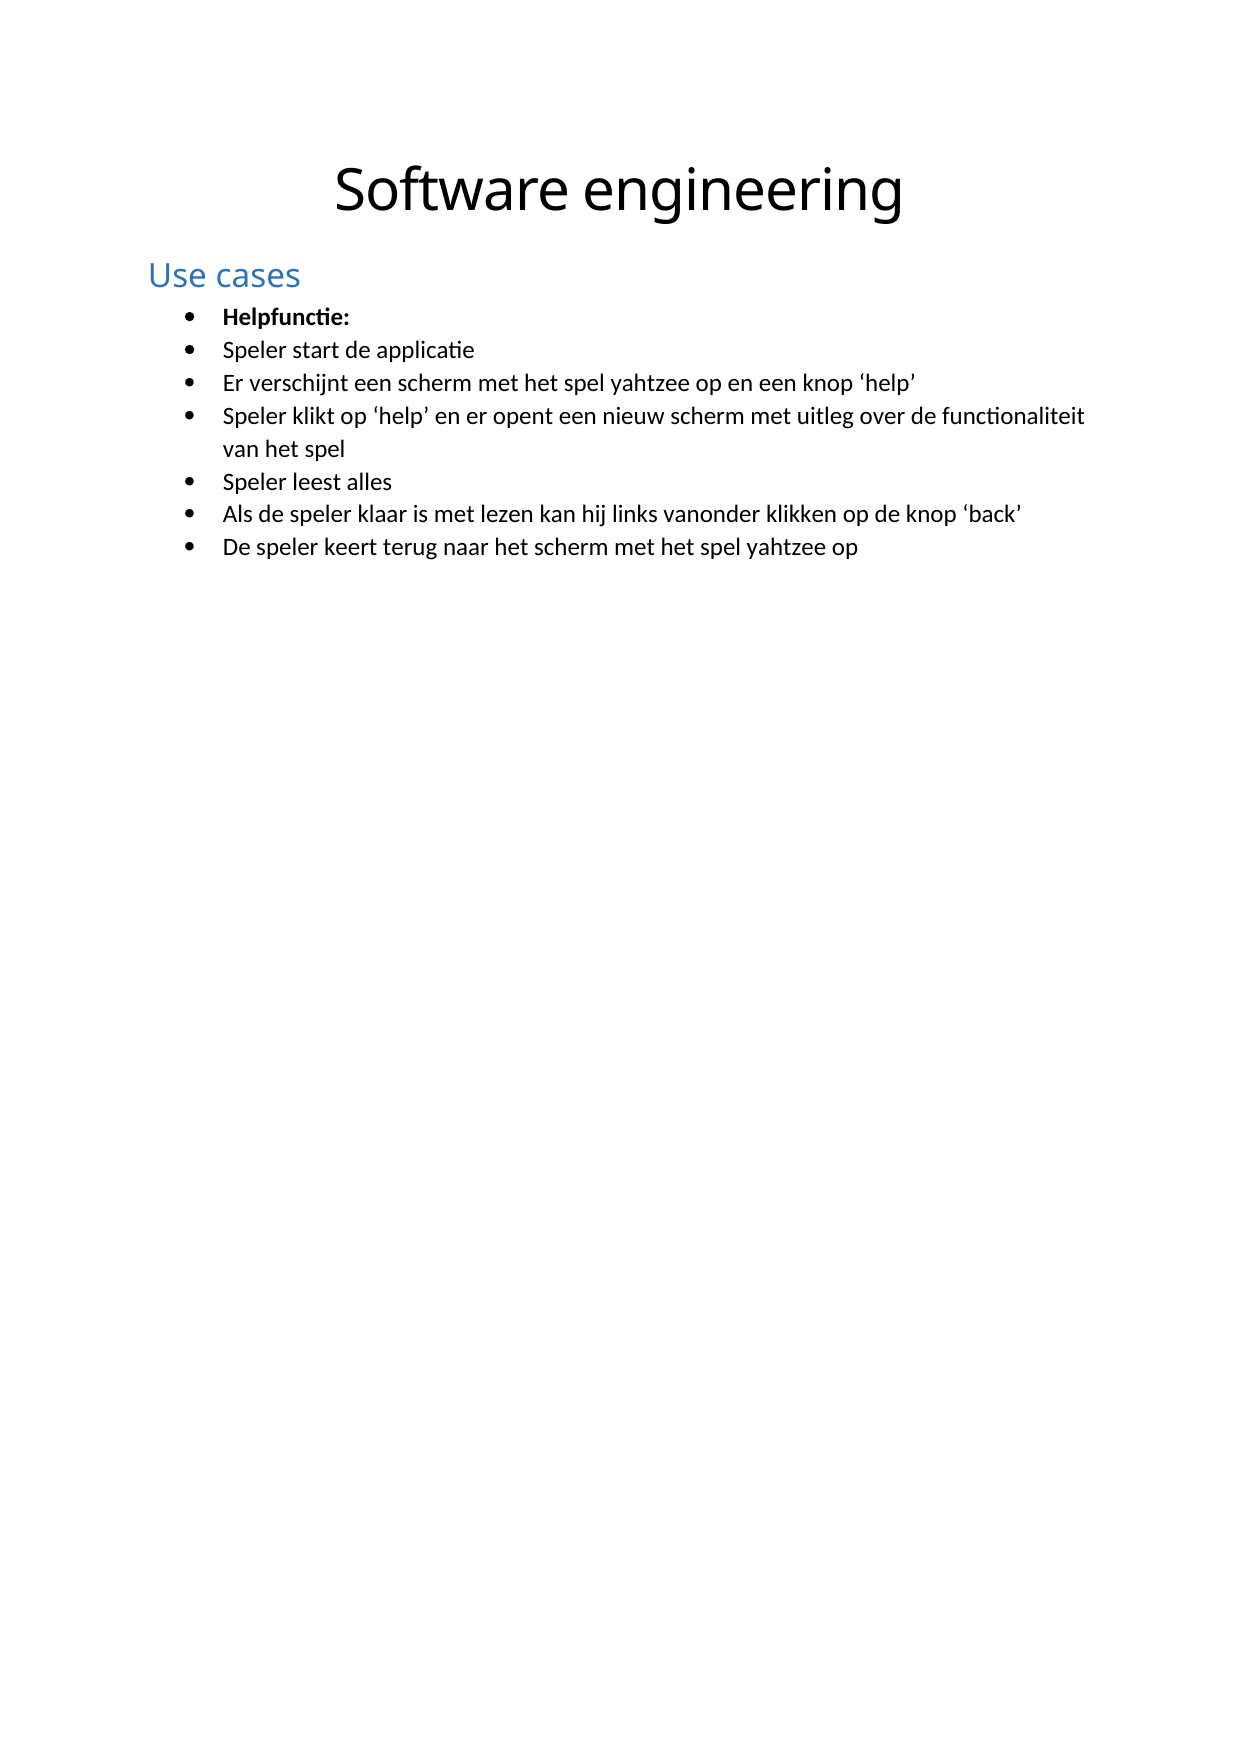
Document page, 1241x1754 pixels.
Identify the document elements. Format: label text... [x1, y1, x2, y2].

list Speler leest alles [185, 466, 1093, 496]
title Software engineering [148, 148, 1093, 227]
list Speler klikt op ‘help’ en er opent een nieuw scherm met uitleg over de functionaliteit van het spel [185, 400, 1093, 463]
list Er verschijnt een scherm met het spel yahtzee op en een knop ‘help’ [185, 367, 1093, 397]
subtitle Use cases [148, 252, 1093, 297]
list De speler keert terug naar het scherm met het spel yahtzee op [185, 531, 1093, 562]
list Helpfunctie: [185, 301, 1093, 332]
list Als de speler klaar is met lezen kan hij links vanonder klikken op de knop ‘back’ [185, 498, 1093, 529]
list Speler start de applicatie [185, 334, 1093, 364]
